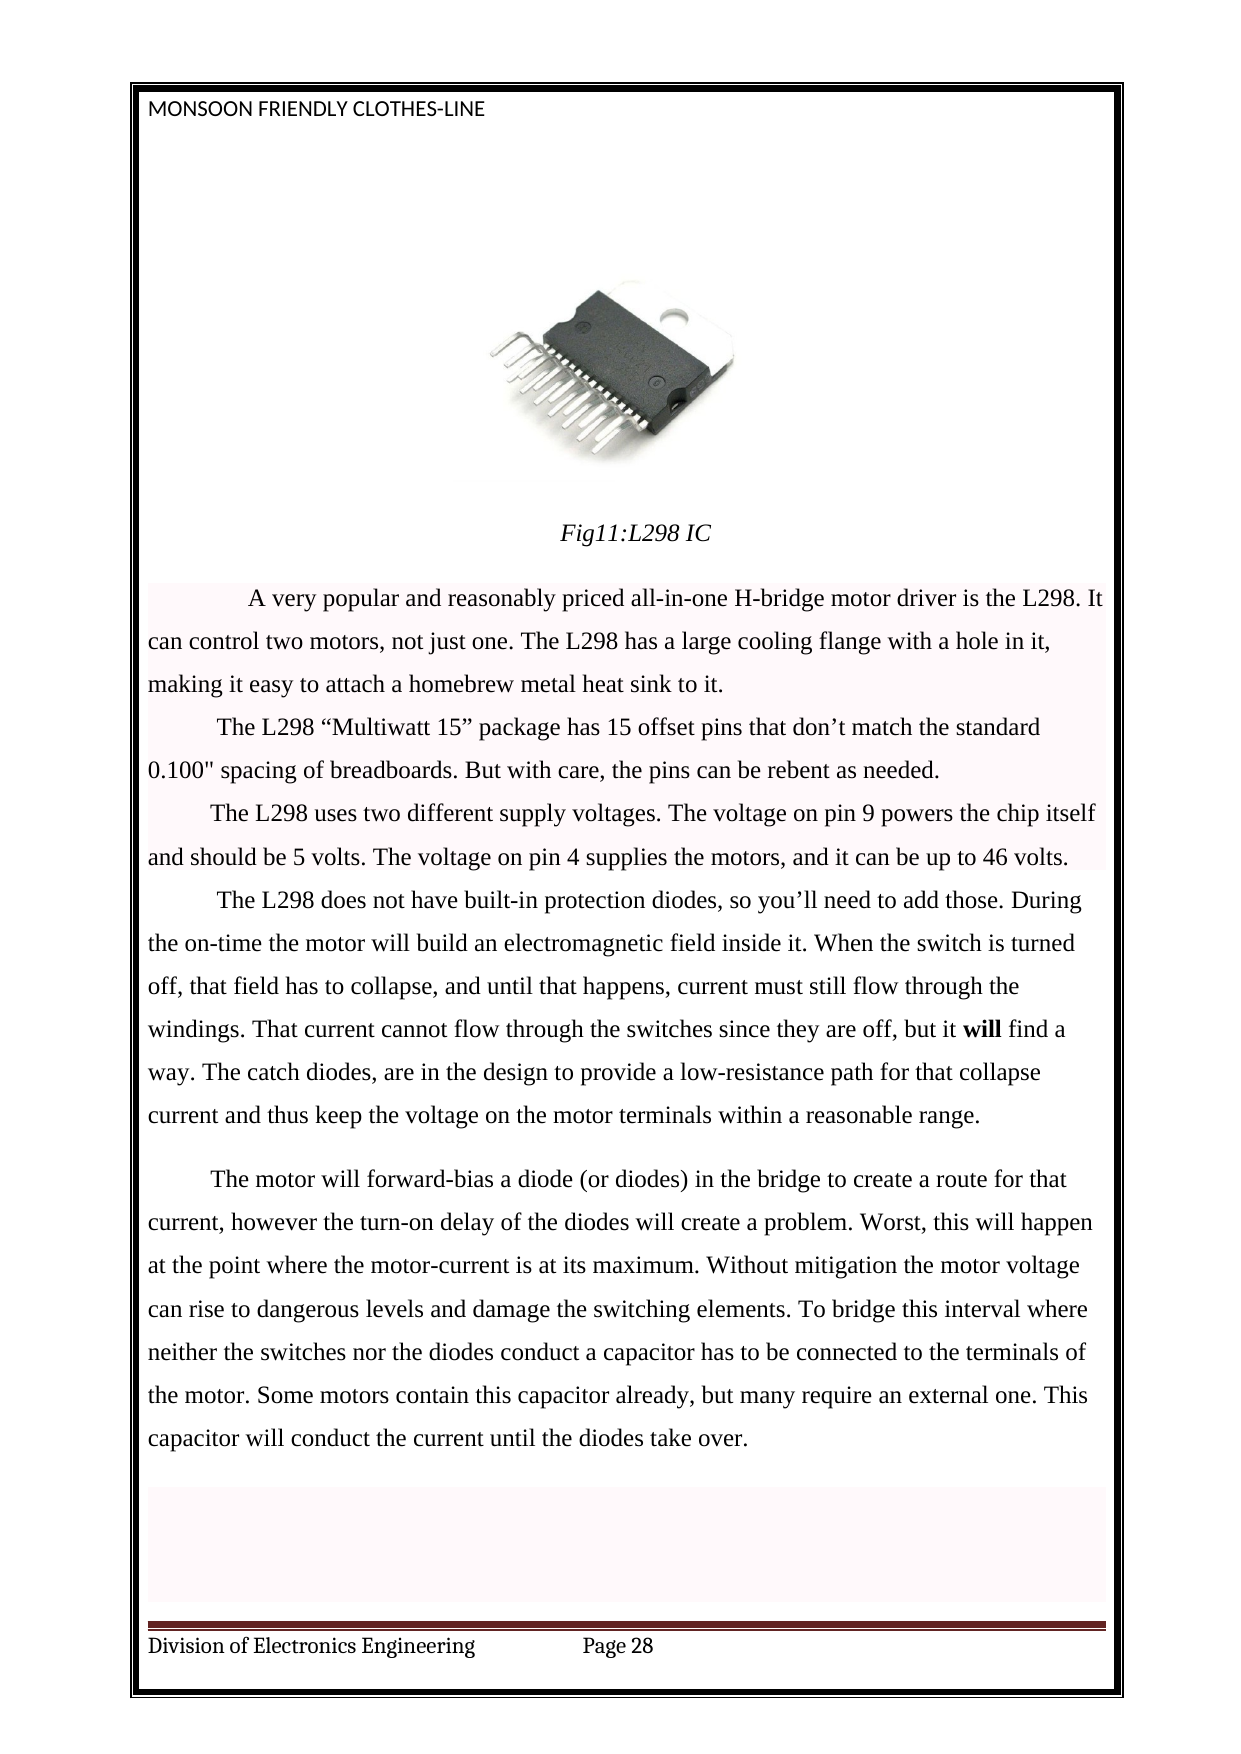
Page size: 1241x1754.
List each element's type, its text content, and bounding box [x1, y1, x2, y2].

text The L298 “Multiwatt 15” package has 15 offset pins that don’t match the standard 0.100" spacing of breadboards. But with care, the pins can be rebent as needed. [148, 712, 1106, 784]
text Fig11:L298 IC [148, 518, 1106, 547]
picture [452, 222, 769, 519]
text The motor will forward-bias a diode (or diodes) in the bridge to create a route for that current, however the turn-on delay of the diodes will create a problem. Worst, this will happen at the point where the motor-current is at its maximum. Without mitigation the motor voltage can rise to dangerous levels and damage the switching elements. To bridge this interval where neither the switches nor the diodes conduct a capacitor has to be connected to the terminals of the motor. Some motors contain this capacitor already, but many require an external one. This capacitor will conduct the current until the diodes take over. [148, 1164, 1106, 1452]
text The L298 uses two different supply voltages. The voltage on pin 9 powers the chip itself and should be 5 volts. The voltage on pin 4 supplies the motors, and it can be up to 46 volts. [148, 798, 1106, 870]
text A very popular and reasonably priced all-in-one H-bridge motor driver is the L298. It can control two motors, not just one. The L298 has a large cooling flange with a hole in it, making it easy to attach a homebrew metal heat sink to it. [148, 583, 1106, 698]
text The L298 does not have built-in protection diodes, so you’ll need to add those. During the on-time the motor will build an electromagnetic field inside it. When the switch is turned off, that field has to collapse, and until that happens, current must still flow through the windings. That current cannot flow through the switches since they are off, but it will find a way. The catch diodes, are in the design to provide a low-resistance path for that collapse current and thus keep the voltage on the motor terminals within a reasonable range. [148, 885, 1106, 1129]
